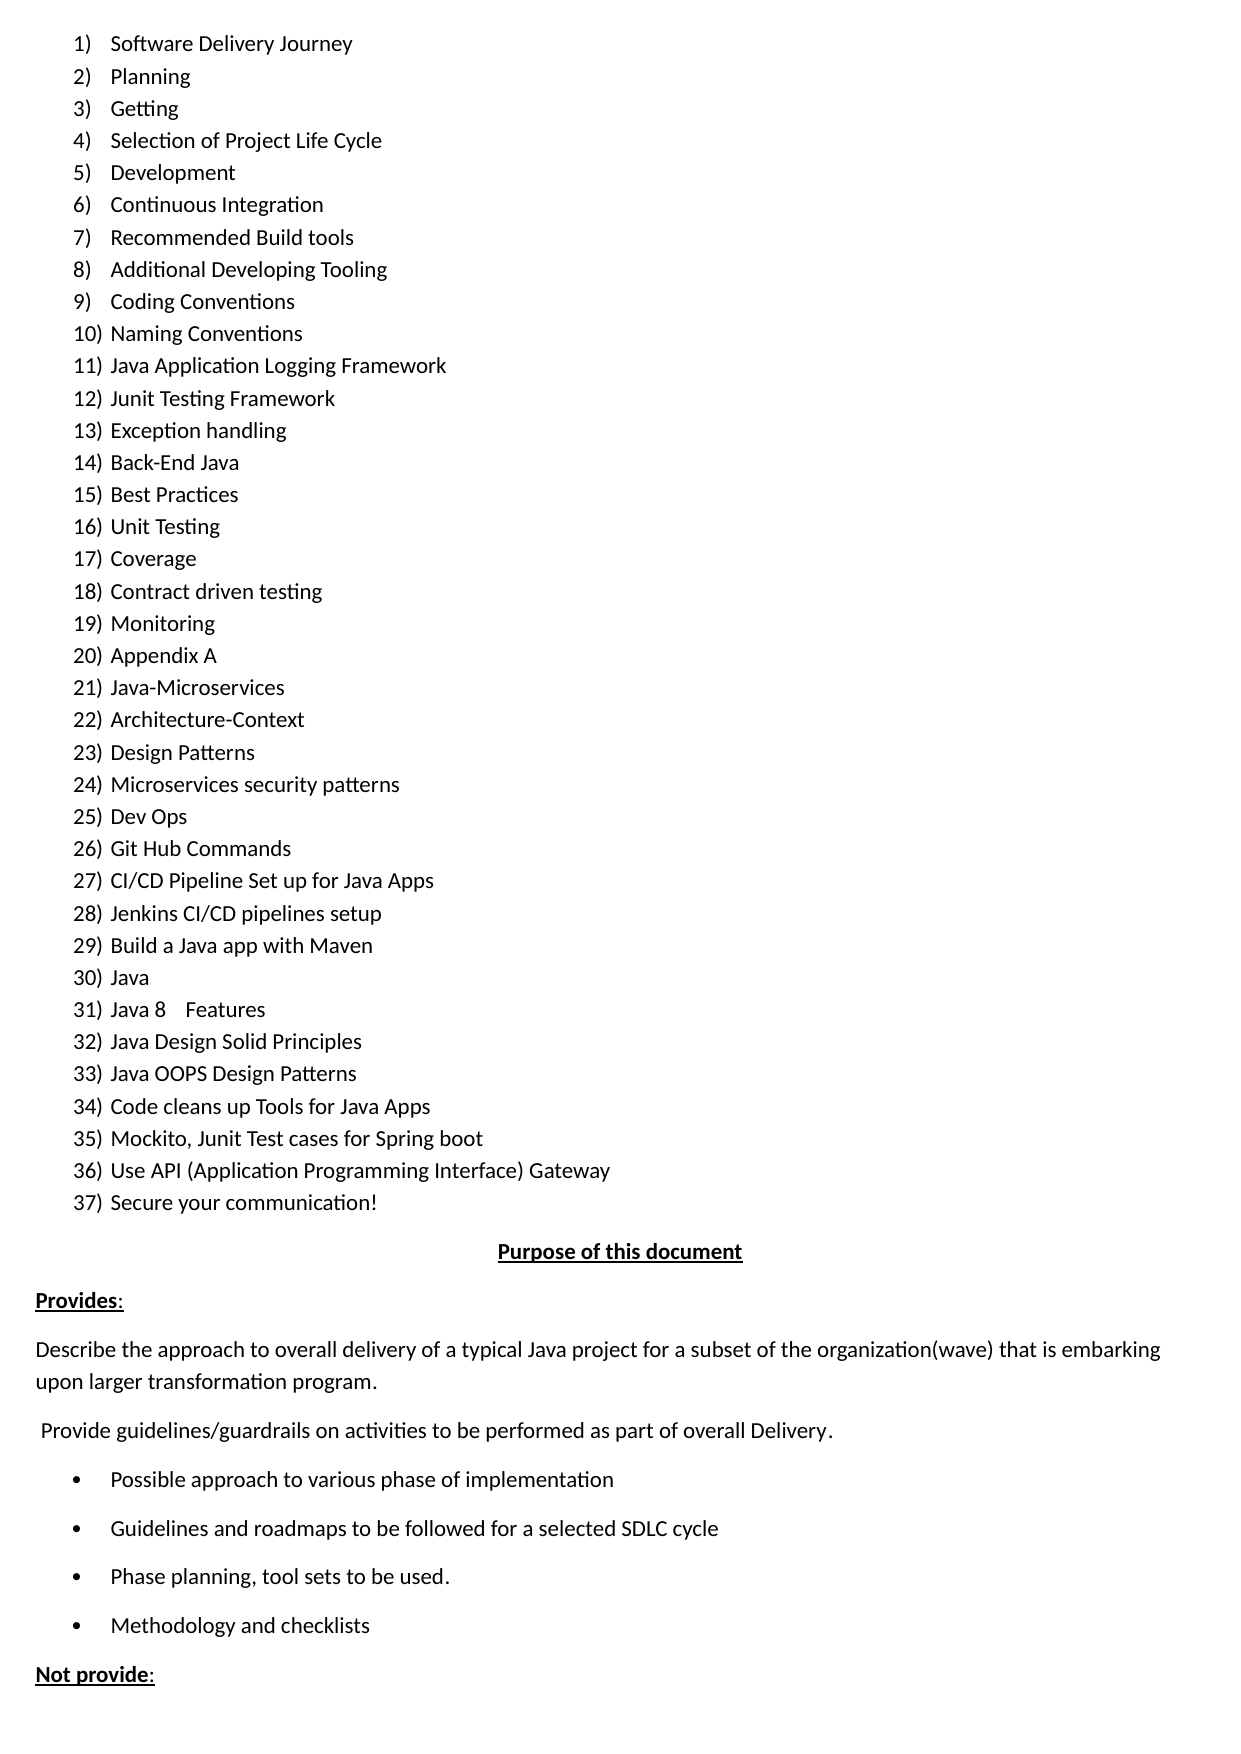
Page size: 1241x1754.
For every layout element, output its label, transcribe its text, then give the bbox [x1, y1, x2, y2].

text Not provide: [35, 1660, 1205, 1688]
list Dev Ops [73, 802, 1205, 830]
list Java [73, 963, 1205, 991]
list Java OOPS Design Patterns [73, 1059, 1205, 1088]
list Exception handling [73, 416, 1205, 444]
list Back-End Java [73, 448, 1205, 476]
text Purpose of this document [35, 1237, 1205, 1265]
list Microservices security patterns [73, 770, 1205, 798]
list Code cleans up Tools for Java Apps [73, 1092, 1205, 1120]
list Monitoring [73, 609, 1205, 637]
list Possible approach to various phase of implementation​ [73, 1465, 1205, 1493]
list Secure your communication! [73, 1188, 1205, 1216]
list Use API (Application Programming Interface) Gateway [73, 1156, 1205, 1184]
text Describe the approach to overall delivery of a typical Java project for a subset of the organization(wave) that is embarking upon larger transformation program​. [35, 1335, 1205, 1395]
list Jenkins CI/CD pipelines setup [73, 899, 1205, 927]
list Git Hub Commands [73, 834, 1205, 862]
list Java Design Solid Principles [73, 1027, 1205, 1055]
list Guidelines and roadmaps to be followed for a selected SDLC cycle​ [73, 1514, 1205, 1542]
list Naming Conventions [73, 319, 1205, 347]
list Junit Testing Framework [73, 384, 1205, 412]
list Development [73, 158, 1205, 186]
list Java Application Logging Framework [73, 351, 1205, 379]
list Methodology and checklists [73, 1611, 1205, 1639]
list Planning [73, 62, 1205, 90]
list Getting [73, 94, 1205, 122]
text Provide guidelines/guardrails on activities to be performed as part of overall Delivery​. [35, 1416, 1205, 1444]
list Contract driven testing [73, 577, 1205, 605]
list Continuous Integration [73, 191, 1205, 218]
list Design Patterns [73, 738, 1205, 766]
list Software Delivery Journey [73, 29, 1205, 58]
list Architecture-Context [73, 706, 1205, 733]
list Additional Developing Tooling [73, 255, 1205, 283]
text Provides: [35, 1286, 1205, 1314]
list CI/CD Pipeline Set up for Java Apps [73, 866, 1205, 894]
list Java-Microservices [73, 673, 1205, 701]
list Recommended Build tools [73, 223, 1205, 251]
list Build a Java app with Maven [73, 931, 1205, 959]
list Mockito, Junit Test cases for Spring boot [73, 1124, 1205, 1152]
list Best Practices [73, 480, 1205, 508]
list Unit Testing [73, 512, 1205, 540]
list Coverage [73, 544, 1205, 573]
list Phase planning, tool sets to be used​. [73, 1562, 1205, 1591]
list Selection of Project Life Cycle [73, 126, 1205, 154]
list Coding Conventions [73, 287, 1205, 315]
list Appendix A [73, 641, 1205, 669]
list Java 8 Features [73, 995, 1205, 1023]
